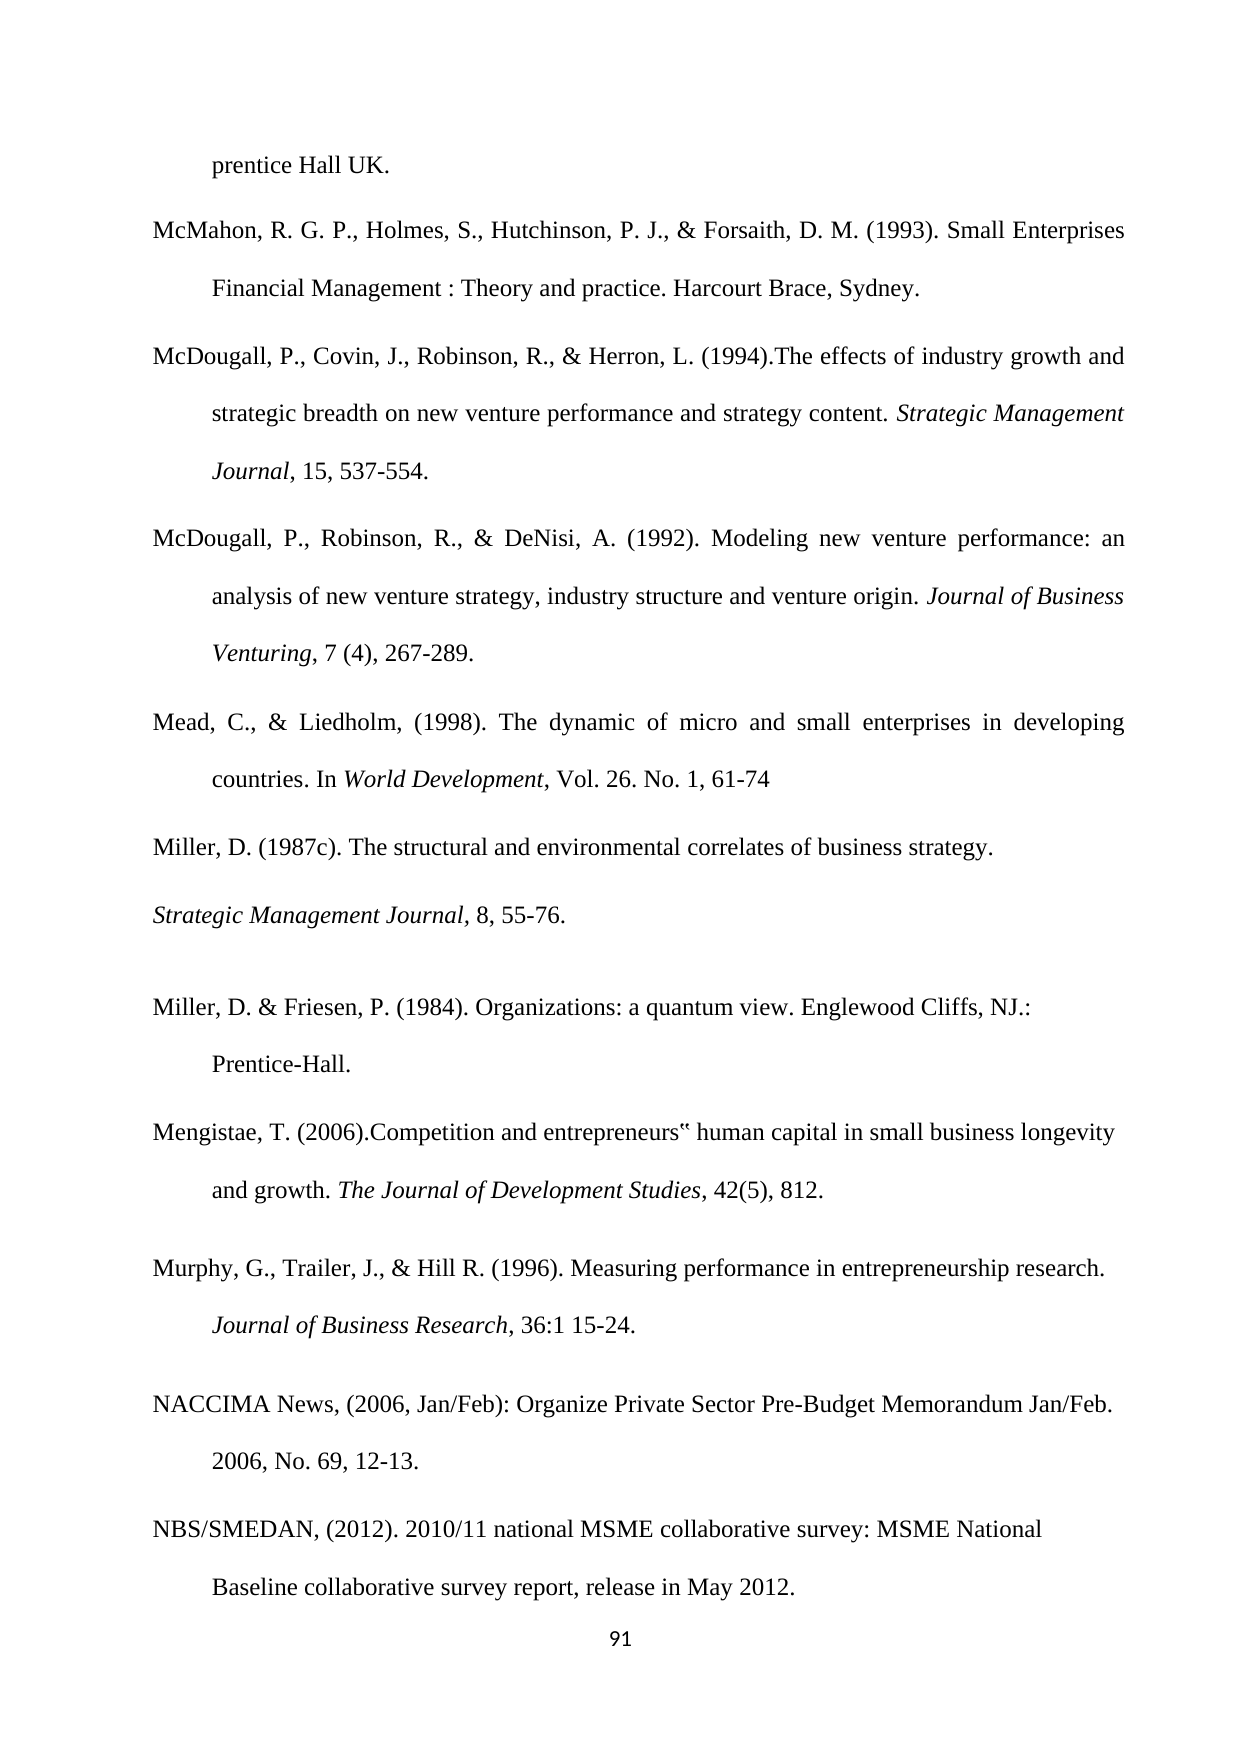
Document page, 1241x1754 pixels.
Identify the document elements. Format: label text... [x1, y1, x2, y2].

text Miller, D. & Friesen, P. (1984). Organizations: a quantum view. Englewood Cliffs, NJ.: Prentice-Hall. [152, 992, 1126, 1078]
text Murphy, G., Trailer, J., & Hill R. (1996). Measuring performance in entrepreneurship research. Journal of Business Research, 36:1 15-24. [152, 1253, 1126, 1339]
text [152, 150, 1126, 179]
text Strategic Management Journal, 8, 55-76. [153, 900, 1126, 928]
text McDougall, P., Covin, J., Robinson, R., & Herron, L. (1994).The effects of industry growth and strategic breadth on new venture performance and strategy content. Strategic Management Journal, 15, 537-554. [152, 341, 1126, 484]
text McDougall, P., Robinson, R., & DeNisi, A. (1992). Modeling new venture performance: an analysis of new venture strategy, industry structure and venture origin. Journal of Business Venturing, 7 (4), 267-289. [152, 523, 1126, 667]
text Mengistae, T. (2006).Competition and entrepreneurs‟ human capital in small business longevity and growth. The Journal of Development Studies, 42(5), 812. [152, 1117, 1126, 1203]
text NACCIMA News, (2006, Jan/Feb): Organize Private Sector Pre-Budget Memorandum Jan/Feb. 2006, No. 69, 12-13. [152, 1389, 1126, 1475]
text McMahon, R. G. P., Holmes, S., Hutchinson, P. J., & Forsaith, D. M. (1993). Small Enterprises Financial Management : Theory and practice. Harcourt Brace, Sydney. [152, 215, 1126, 301]
text Miller, D. (1987c). The structural and environmental correlates of business strategy. [153, 832, 1126, 861]
text NBS/SMEDAN, (2012). 2010/11 national MSME collaborative survey: MSME National Baseline collaborative survey report, release in May 2012. [152, 1514, 1126, 1601]
text Mead, C., & Liedholm, (1998). The dynamic of micro and small enterprises in developing countries. In World Development, Vol. 26. No. 1, 61-74 [152, 707, 1126, 793]
